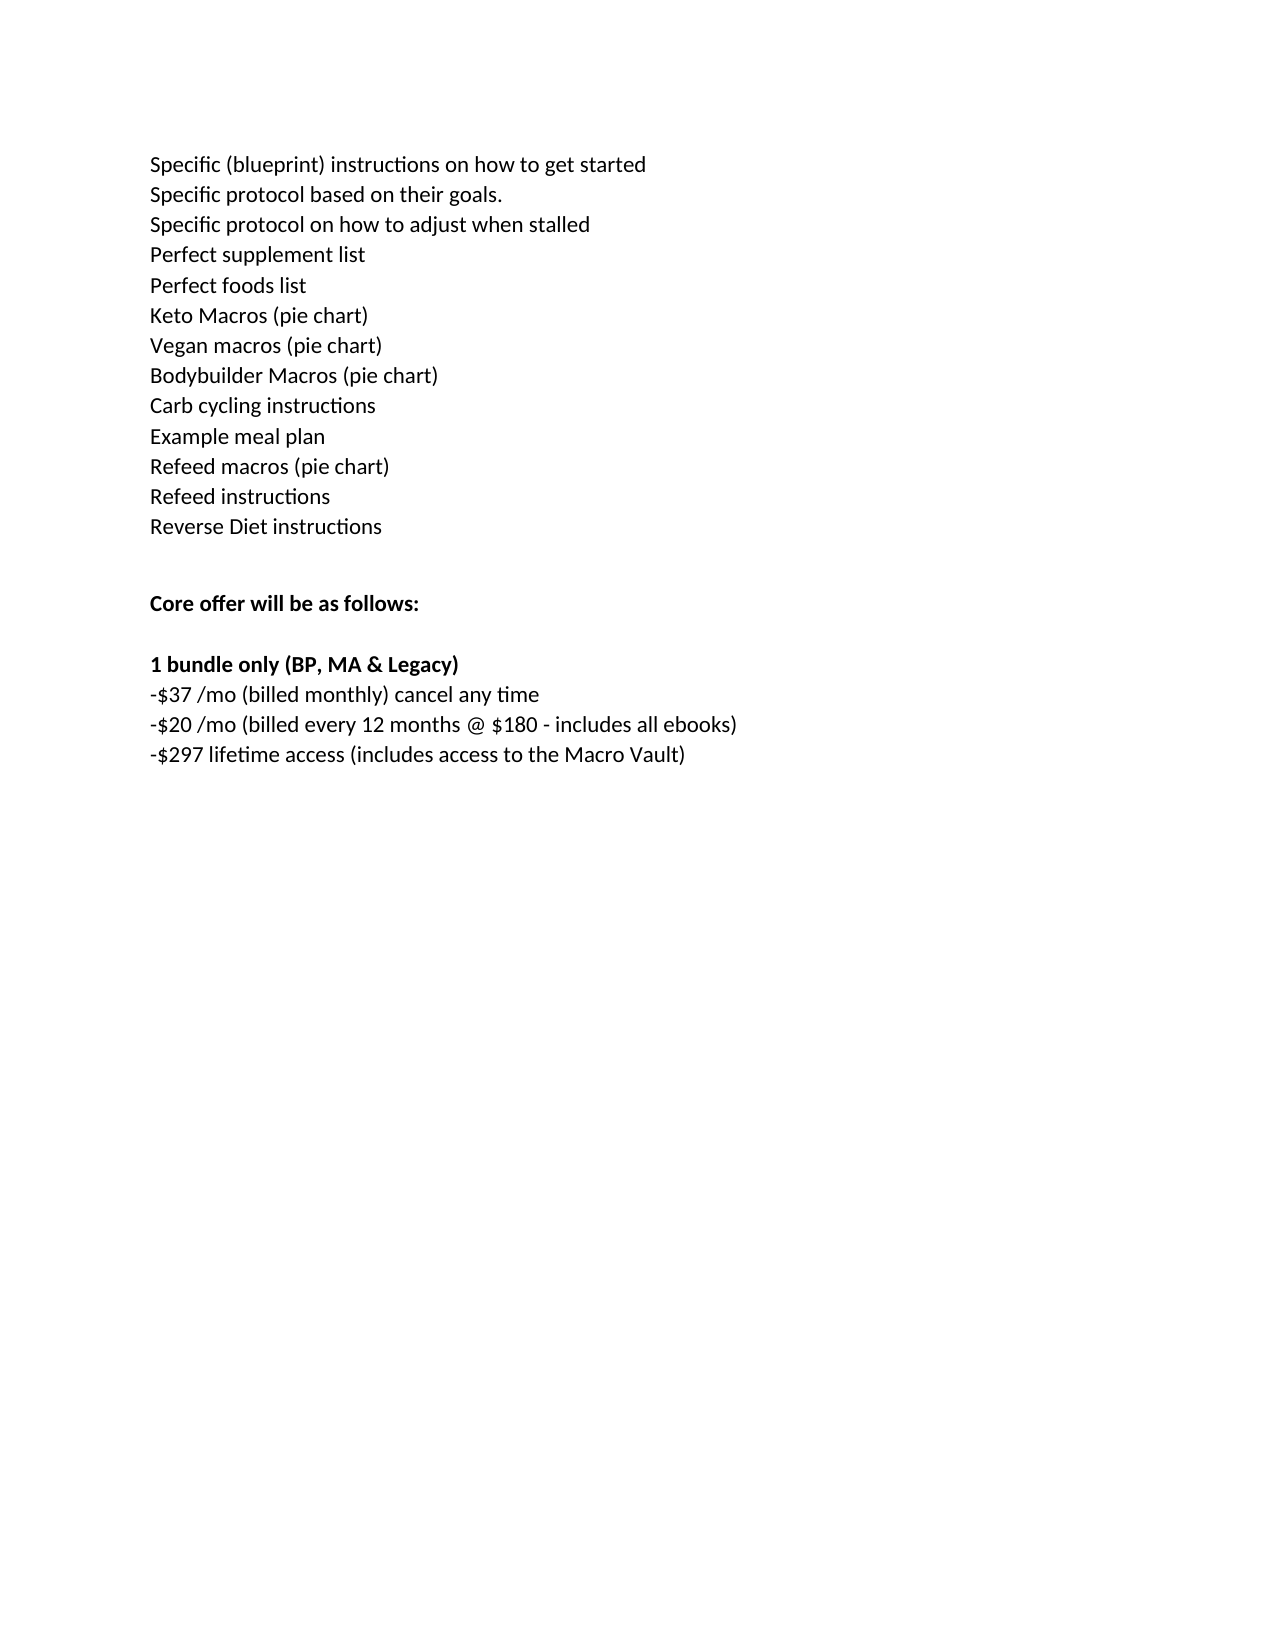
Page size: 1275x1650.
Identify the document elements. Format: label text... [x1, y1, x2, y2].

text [150, 150, 1125, 571]
text Core offer will be as follows: 1 bundle only (BP, MA & Legacy) -$37 /mo (billed monthly) cancel any time -$20 /mo (billed every 12 months @ $180 - includes all ebooks) -$297 lifetime access (includes access to the Macro Vault) [150, 589, 1125, 769]
